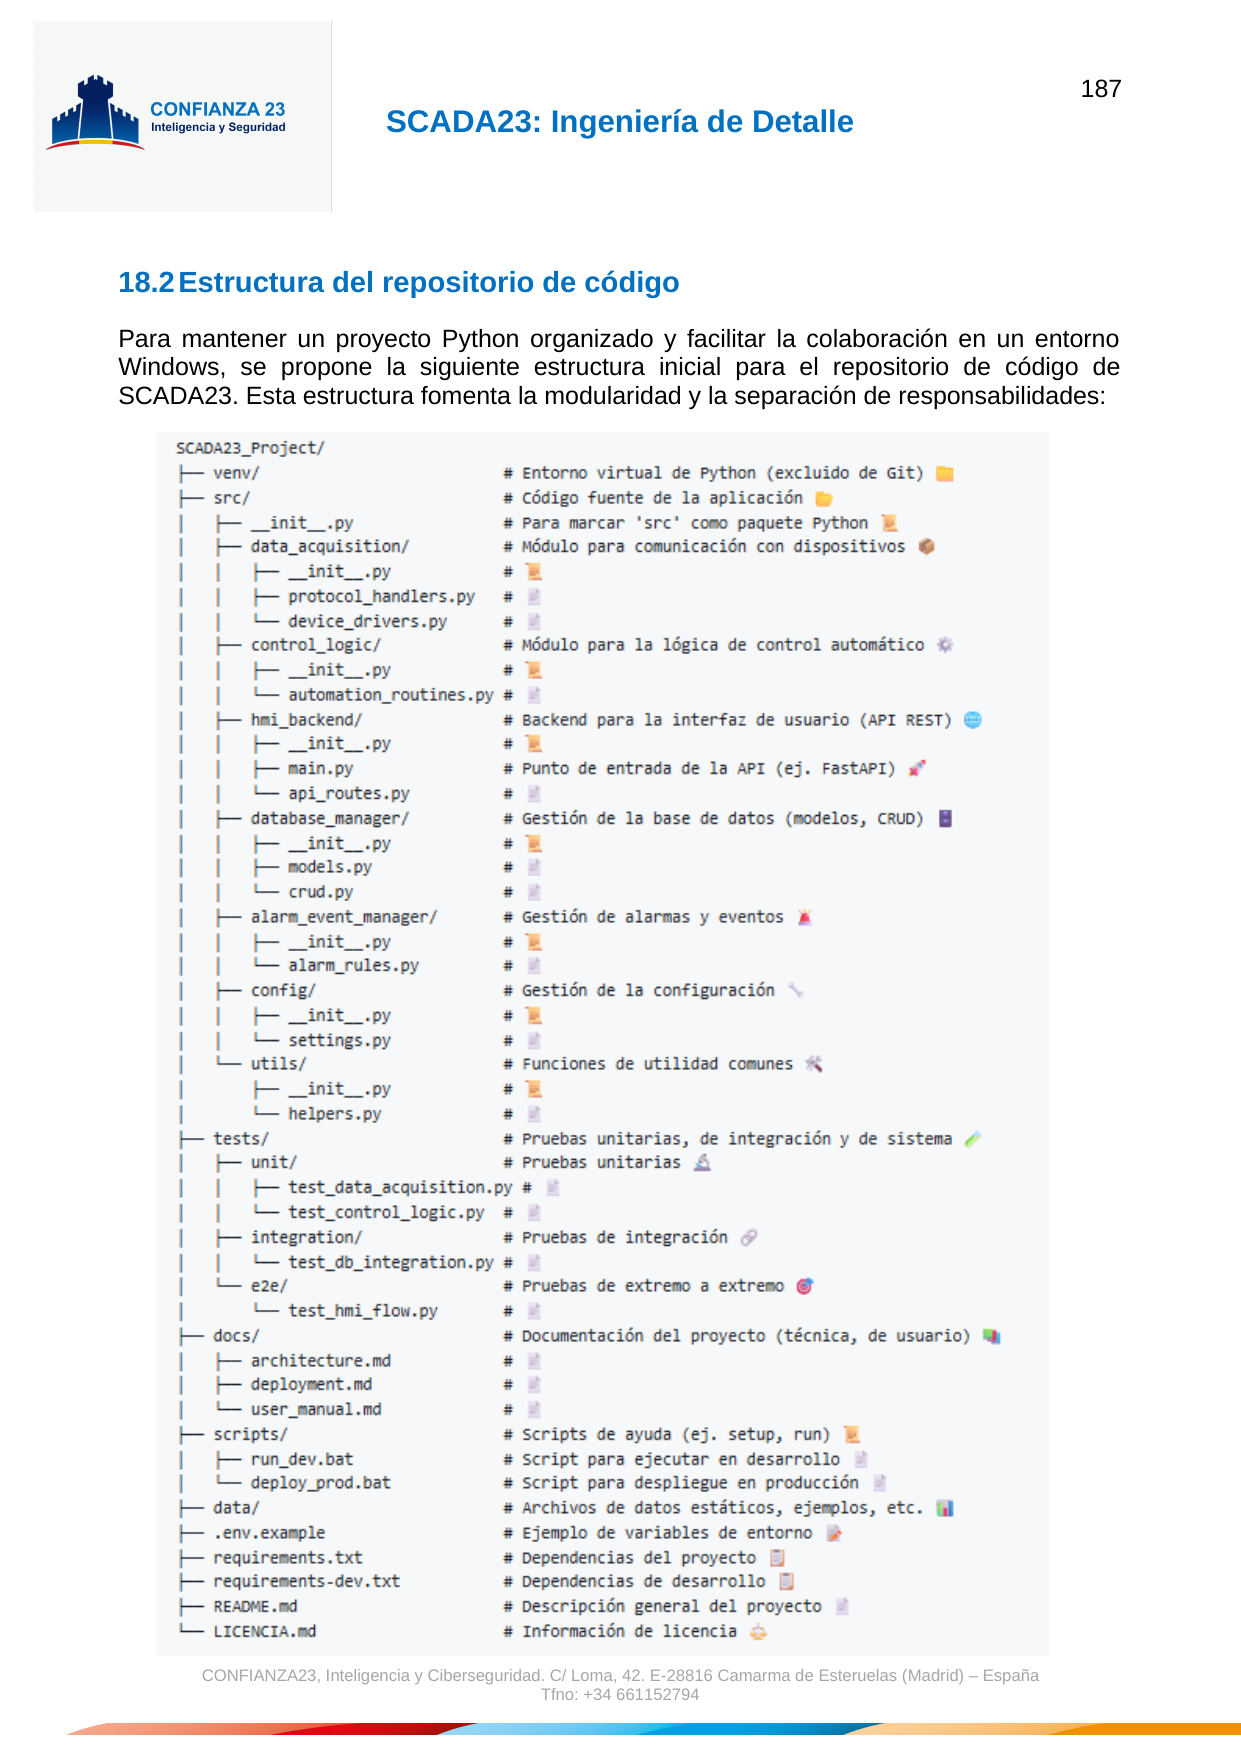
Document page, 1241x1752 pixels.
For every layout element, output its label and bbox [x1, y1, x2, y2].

picture [847, 1723, 1241, 1735]
picture [156, 432, 1049, 1656]
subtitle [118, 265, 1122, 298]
picture [33, 21, 368, 212]
picture [0, 1723, 669, 1735]
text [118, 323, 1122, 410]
